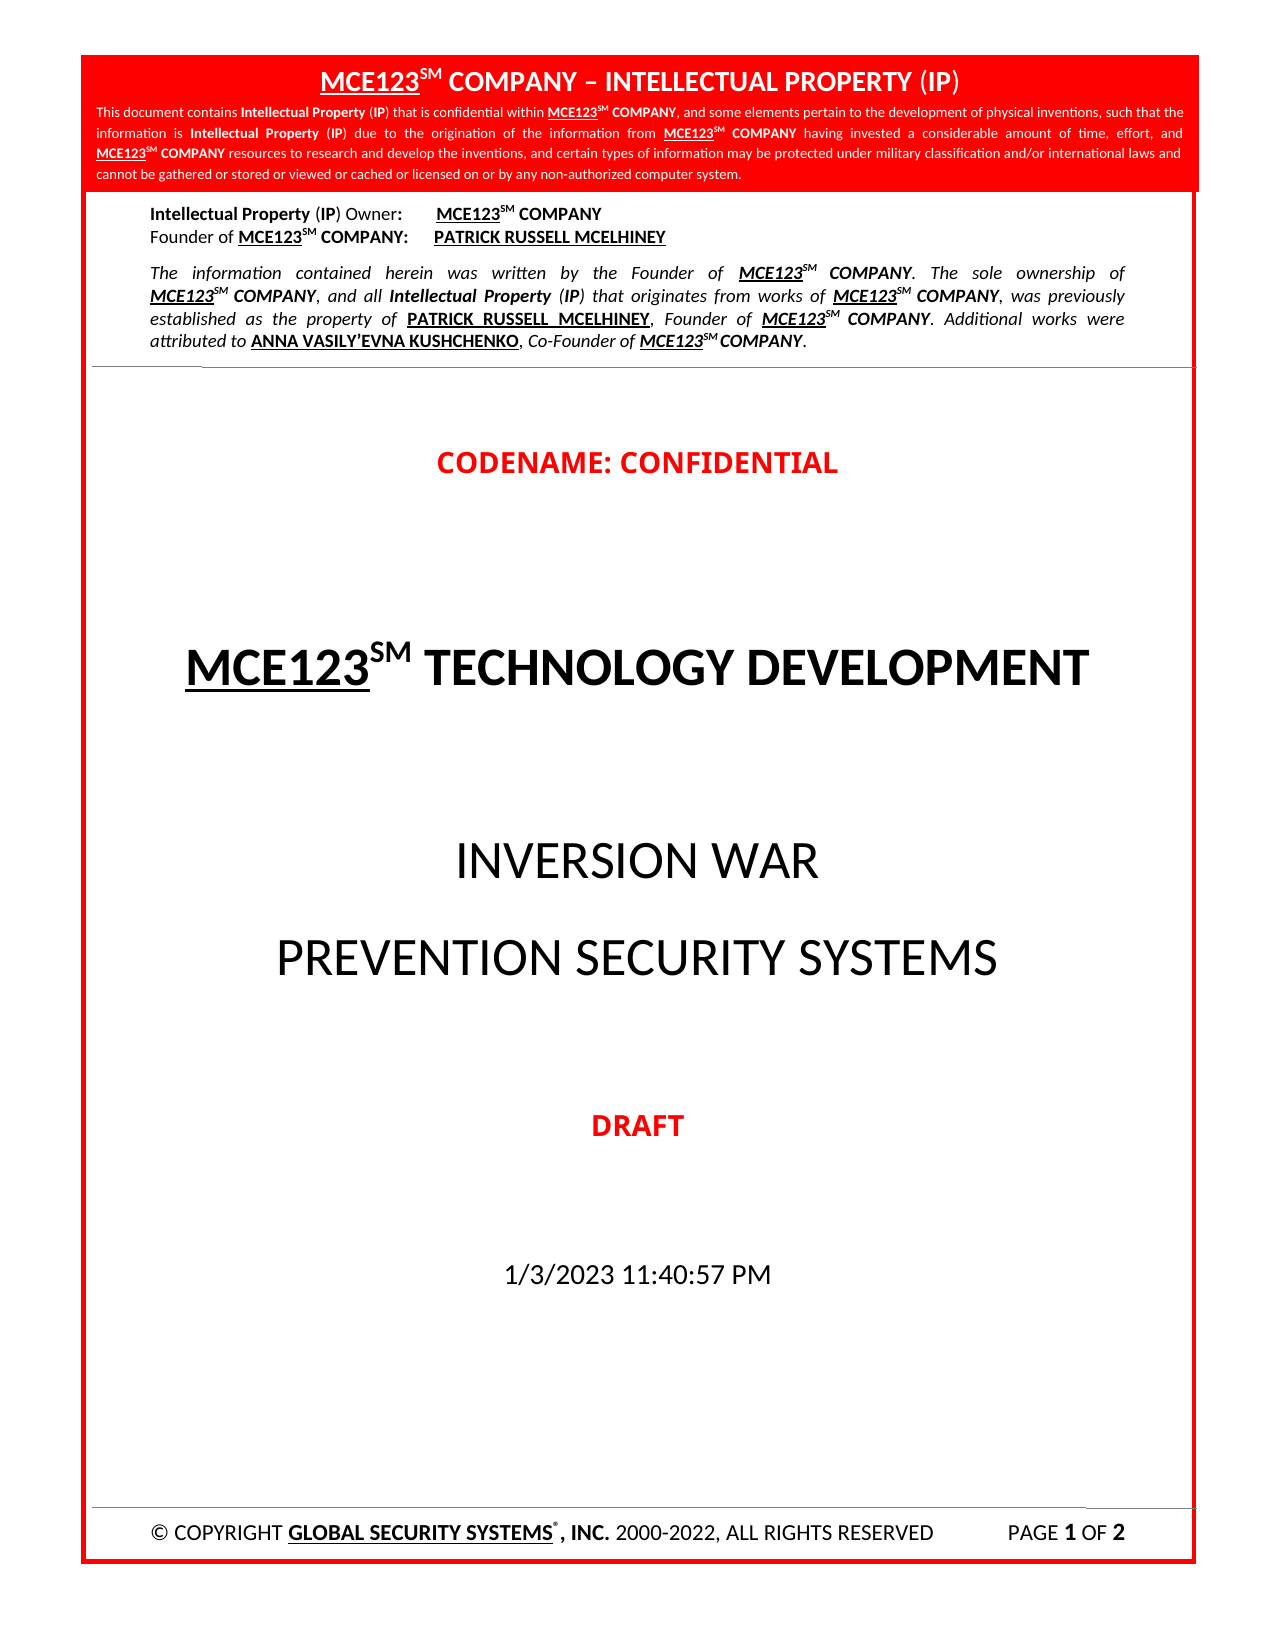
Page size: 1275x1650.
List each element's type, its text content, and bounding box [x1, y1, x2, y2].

text INVERSION WAR [150, 826, 1125, 892]
text CODENAME: CONFIDENTIAL [150, 442, 1125, 482]
text DRAFT [150, 1105, 1125, 1144]
text PREVENTION SECURITY SYSTEMS [150, 923, 1125, 989]
text MCE123SM TECHNOLOGY DEVELOPMENT [150, 632, 1125, 698]
text 1/3/2023 11:40:57 PM [150, 1256, 1125, 1292]
